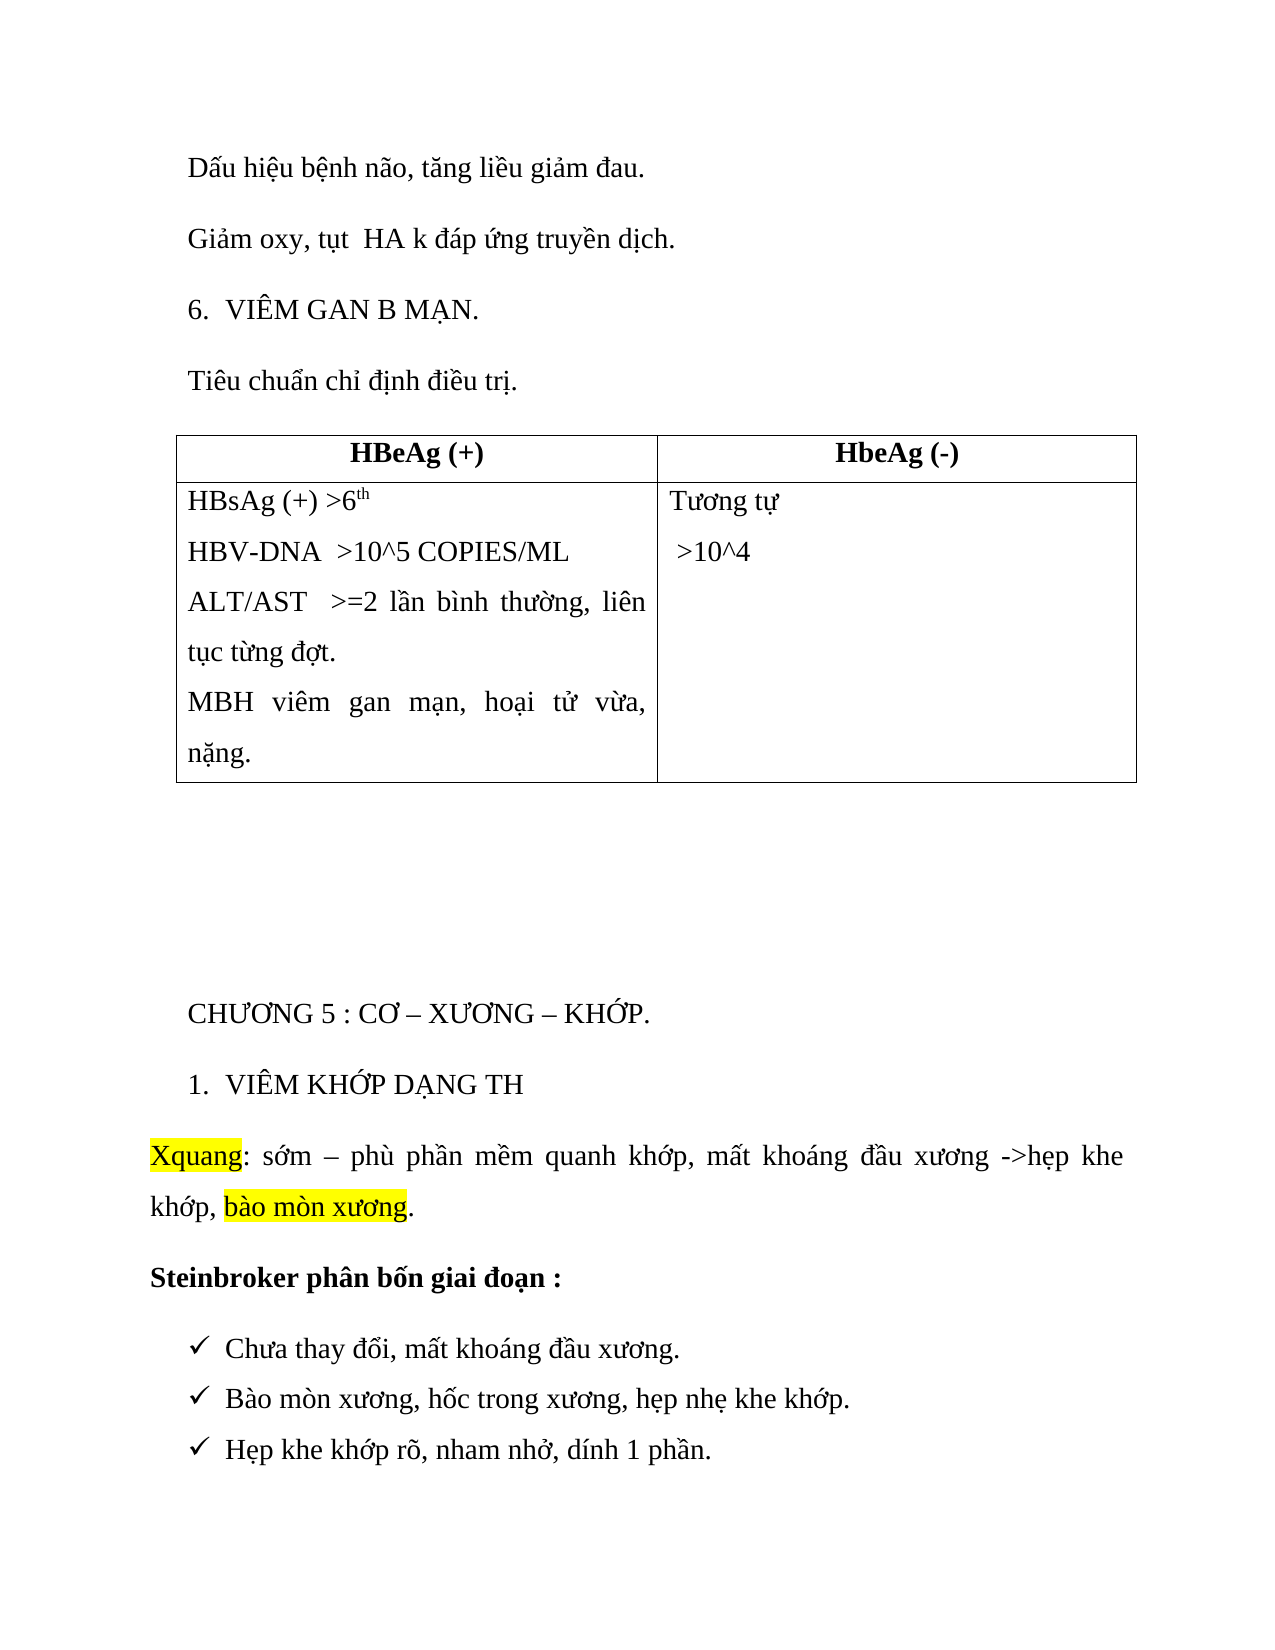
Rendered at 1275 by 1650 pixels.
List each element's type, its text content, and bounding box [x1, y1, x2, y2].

list Chưa thay đổi, mất khoáng đầu xương. [187, 1331, 1125, 1364]
text Xquang: sớm – phù phần mềm quanh khớp, mất khoáng đầu xương ->hẹp khe khớp, bào mòn xương. [150, 1138, 1125, 1222]
text Tiêu chuẩn chỉ định điều trị. [187, 363, 1125, 397]
list Hẹp khe khớp rõ, nham nhở, dính 1 phần. [187, 1432, 1125, 1465]
table_cell Tương tự >10^4 [658, 483, 1136, 782]
text CHƯƠNG 5 : CƠ – XƯƠNG – KHỚP. [187, 996, 1125, 1029]
table_header HbeAg (-) [658, 436, 1136, 482]
text Steinbroker phân bốn giai đoạn : [150, 1260, 1125, 1293]
text Dấu hiệu bệnh não, tăng liều giảm đau. [187, 150, 1125, 183]
list VIÊM GAN B MẠN. [187, 292, 1125, 326]
list Bào mòn xương, hốc trong xương, hẹp nhẹ khe khớp. [187, 1381, 1125, 1415]
list VIÊM KHỚP DẠNG TH [187, 1067, 1125, 1101]
table_header HBeAg (+) [177, 436, 657, 482]
table_cell HBsAg (+) >6th HBV-DNA >10^5 COPIES/ML ALT/AST >=2 lần bình thường, liên tục từng đợt. MBH viêm gan mạn, hoại tử vừa, nặng. [177, 483, 657, 782]
text Giảm oxy, tụt HA k đáp ứng truyền dịch. [187, 221, 1125, 255]
